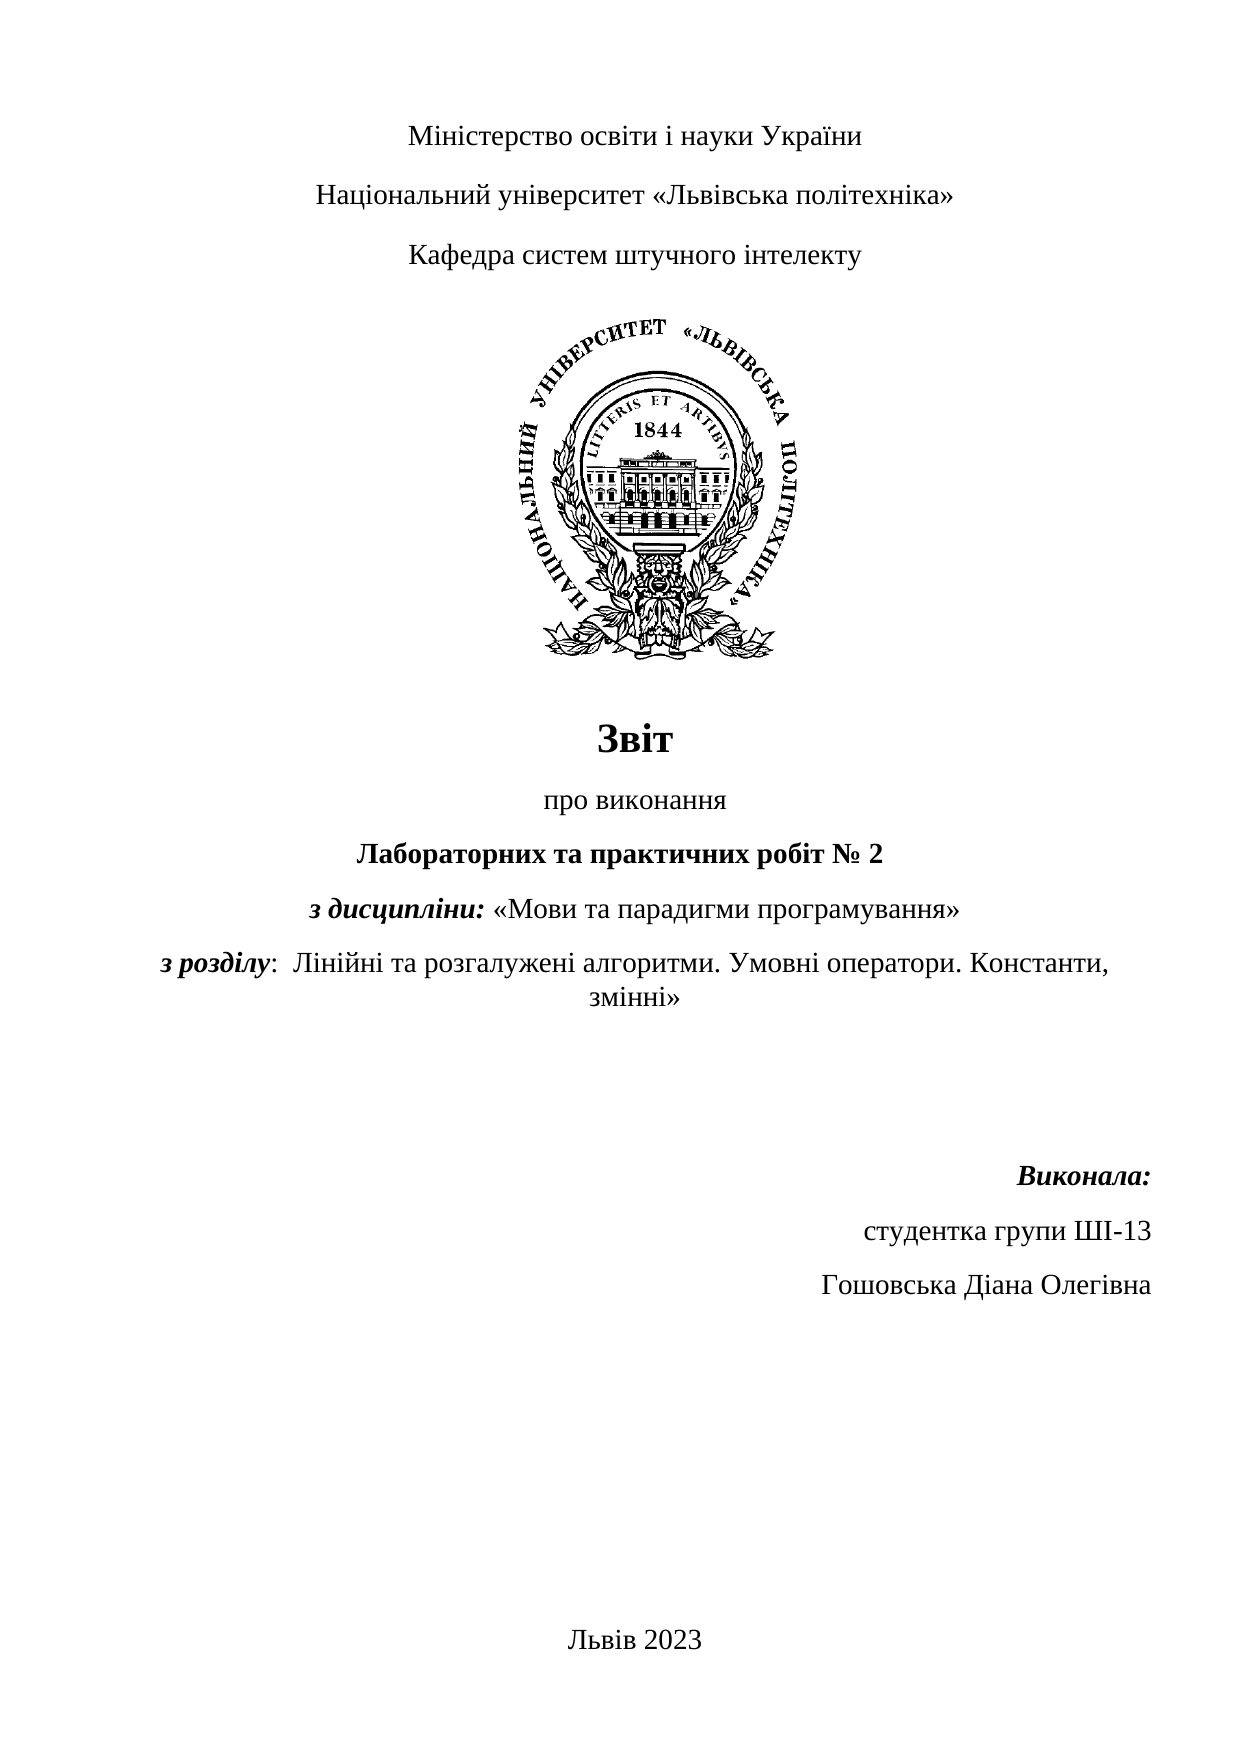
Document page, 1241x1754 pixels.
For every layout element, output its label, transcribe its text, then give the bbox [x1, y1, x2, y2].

text про виконання [118, 782, 1152, 816]
text Лабораторних та практичних робіт № 2 [118, 836, 1152, 870]
text Виконала: [118, 1158, 1152, 1192]
text студентка групи ШІ-13 [118, 1213, 1152, 1246]
picture [518, 319, 797, 662]
text з дисципліни: «Мови та парадигми програмування» [118, 891, 1152, 924]
text Кафедра систем штучного інтелекту [118, 237, 1152, 270]
text Звіт [118, 713, 1152, 761]
text з розділу: Лінійні та розгалужені алгоритми. Умовні оператори. Константи, змінні» [118, 945, 1152, 1012]
text Міністерство освіти і науки України [118, 118, 1152, 152]
text Гошовська Діана Олегівна [118, 1267, 1152, 1301]
text Національний університет «Львівська політехніка» [118, 177, 1152, 211]
